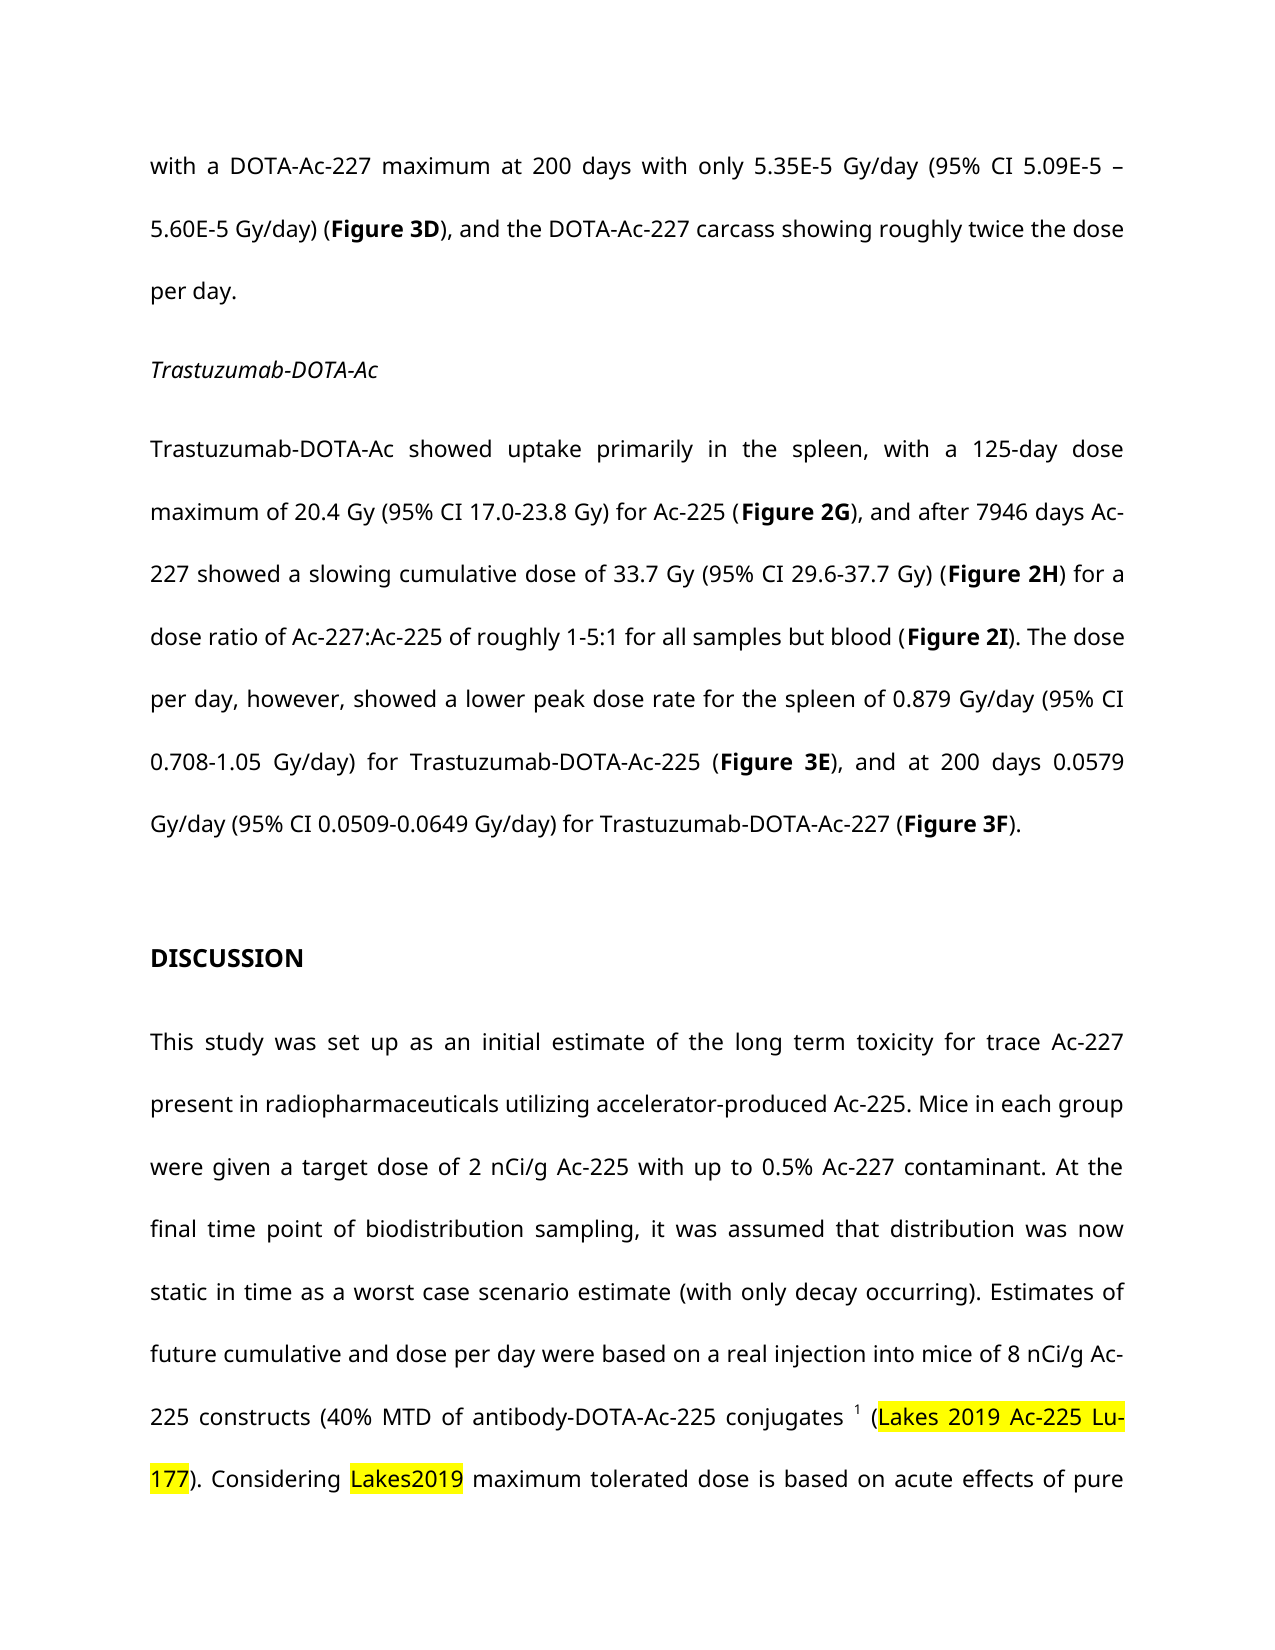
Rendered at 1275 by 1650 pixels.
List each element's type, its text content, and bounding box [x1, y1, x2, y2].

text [150, 150, 1125, 306]
text Trastuzumab-DOTA-Ac showed uptake primarily in the spleen, with a 125-day dose maximum of 20.4 Gy (95% CI 17.0-23.8 Gy) for Ac-225 (Figure 2G), and after 7946 days Ac-227 showed a slowing cumulative dose of 33.7 Gy (95% CI 29.6-37.7 Gy) (Figure 2H) for a dose ratio of Ac-227:Ac-225 of roughly 1-5:1 for all samples but blood (Figure 2I). The dose per day, however, showed a lower peak dose rate for the spleen of 0.879 Gy/day (95% CI 0.708-1.05 Gy/day) for Trastuzumab-DOTA-Ac-225 (Figure 3E), and at 200 days 0.0579 Gy/day (95% CI 0.0509-0.0649 Gy/day) for Trastuzumab-DOTA-Ac-227 (Figure 3F). [150, 433, 1125, 839]
text DISCUSSION [150, 941, 1125, 975]
text Trastuzumab-DOTA-Ac [150, 354, 1125, 385]
